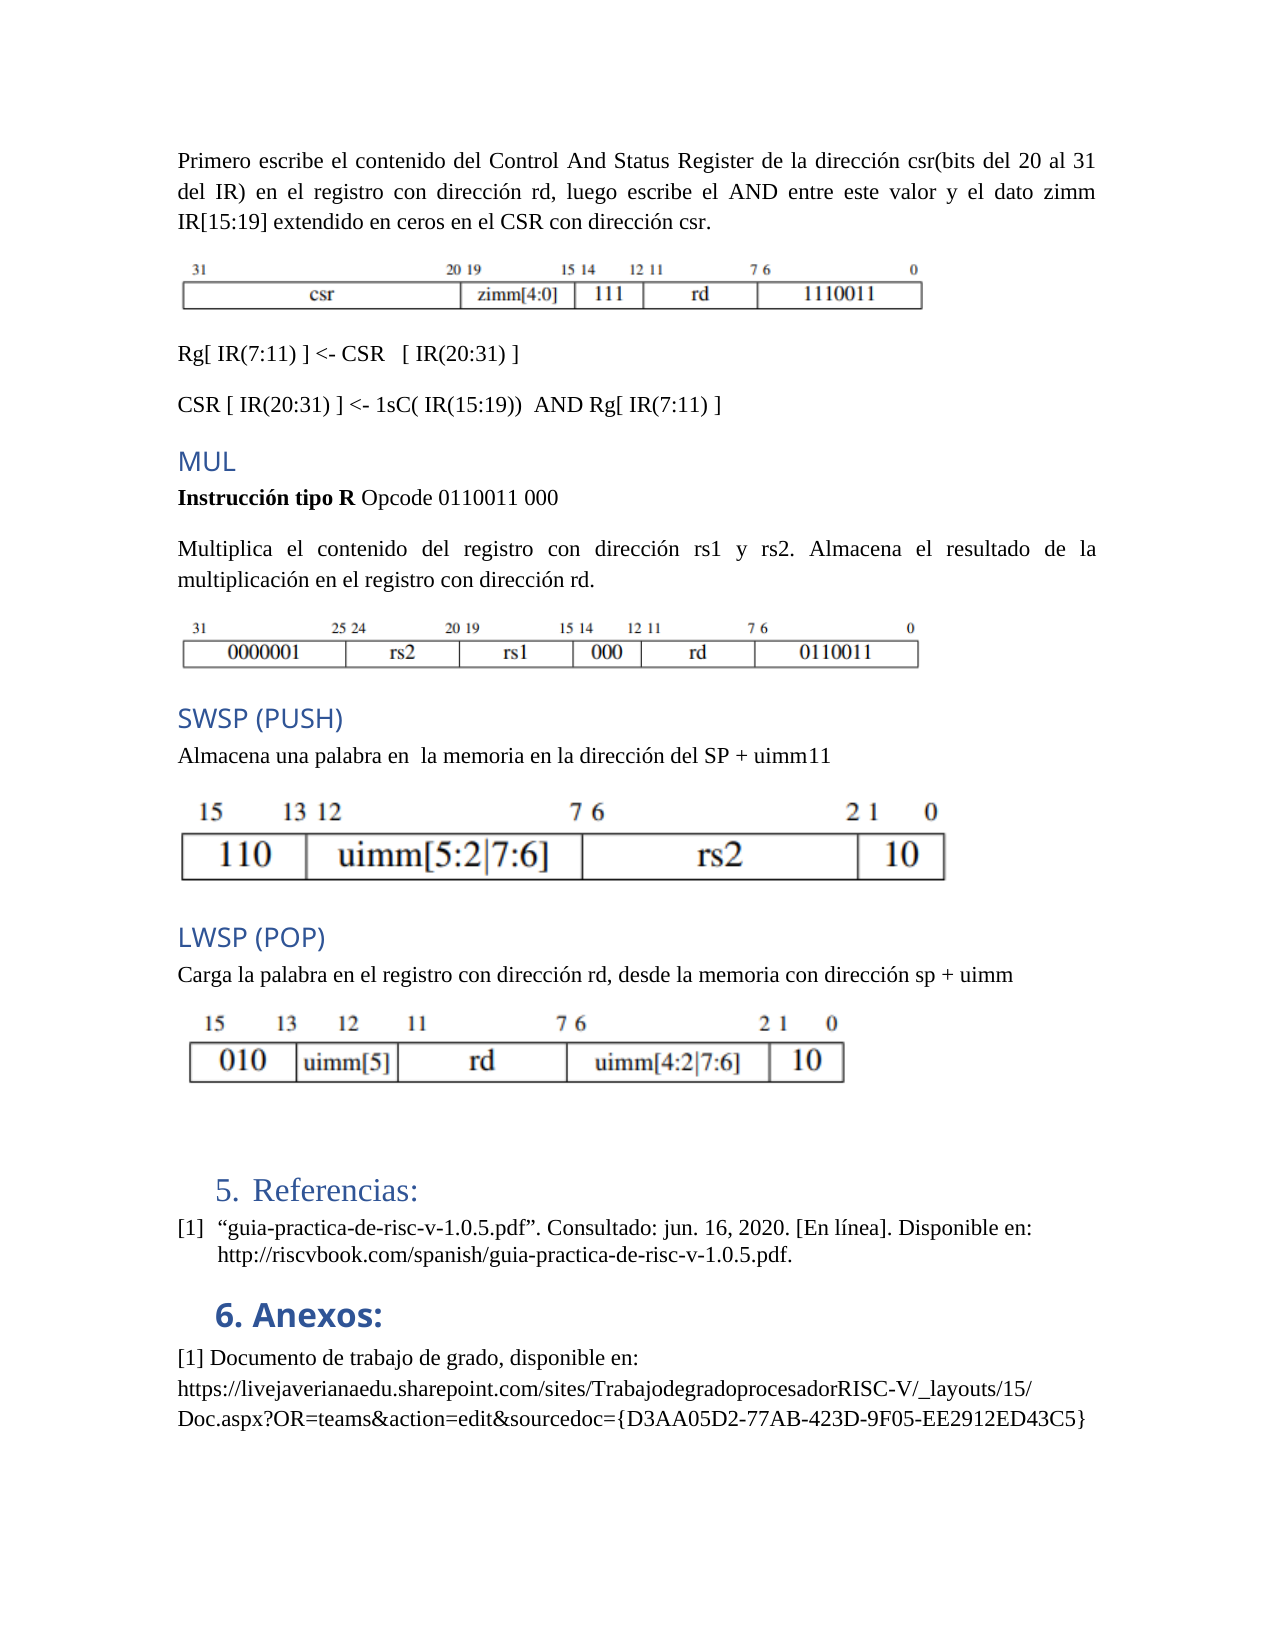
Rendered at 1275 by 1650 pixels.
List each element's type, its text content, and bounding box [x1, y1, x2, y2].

text Primero escribe el contenido del Control And Status Register de la dirección csr(bits del 20 al 31 del IR) en el registro con dirección rd, luego escribe el AND entre este valor y el dato zimm IR[15:19] extendido en ceros en el CSR con dirección csr. [177, 148, 1098, 234]
text [1] “guia-practica-de-risc-v-1.0.5.pdf”. Consultado: jun. 16, 2020. [En línea]. Disponible en: http://riscvbook.com/spanish/guia-practica-de-risc-v-1.0.5.pdf. [177, 1214, 1098, 1267]
text CSR [ IR(20:31) ] <- 1sC( IR(15:19)) AND Rg[ IR(7:11) ] [177, 391, 1098, 417]
subtitle MUL [177, 442, 1098, 479]
text Instrucción tipo R Opcode 0110011 000 [177, 484, 1098, 511]
subtitle LWSP (POP) [177, 919, 1098, 956]
subtitle SWSP (PUSH) [177, 699, 1098, 736]
picture [177, 1012, 859, 1091]
text Multiplica el contenido del registro con dirección rs1 y rs2. Almacena el resultado de la multiplicación en el registro con dirección rd. [177, 536, 1098, 592]
subtitle Anexos: [215, 1292, 1098, 1338]
picture [177, 616, 928, 675]
text [1] Documento de trabajo de grado, disponible en: https://livejaverianaedu.sharepoint.com/sites/TrabajodegradoprocesadorRISC-V/_layouts/15/Doc.aspx?OR=teams&action=edit&sourcedoc={D3AA05D2-77AB-423D-9F05-EE2912ED43C5} [177, 1344, 1098, 1431]
subtitle Referencias: [215, 1170, 1098, 1209]
text Carga la palabra en el registro con dirección rd, desde la memoria con dirección sp + uimm [177, 961, 1098, 988]
picture [177, 259, 928, 316]
picture [177, 792, 962, 895]
text Almacena una palabra en la memoria en la dirección del SP + uimm11 [177, 742, 1098, 768]
text Rg[ IR(7:11) ] <- CSR [ IR(20:31) ] [177, 340, 1098, 366]
